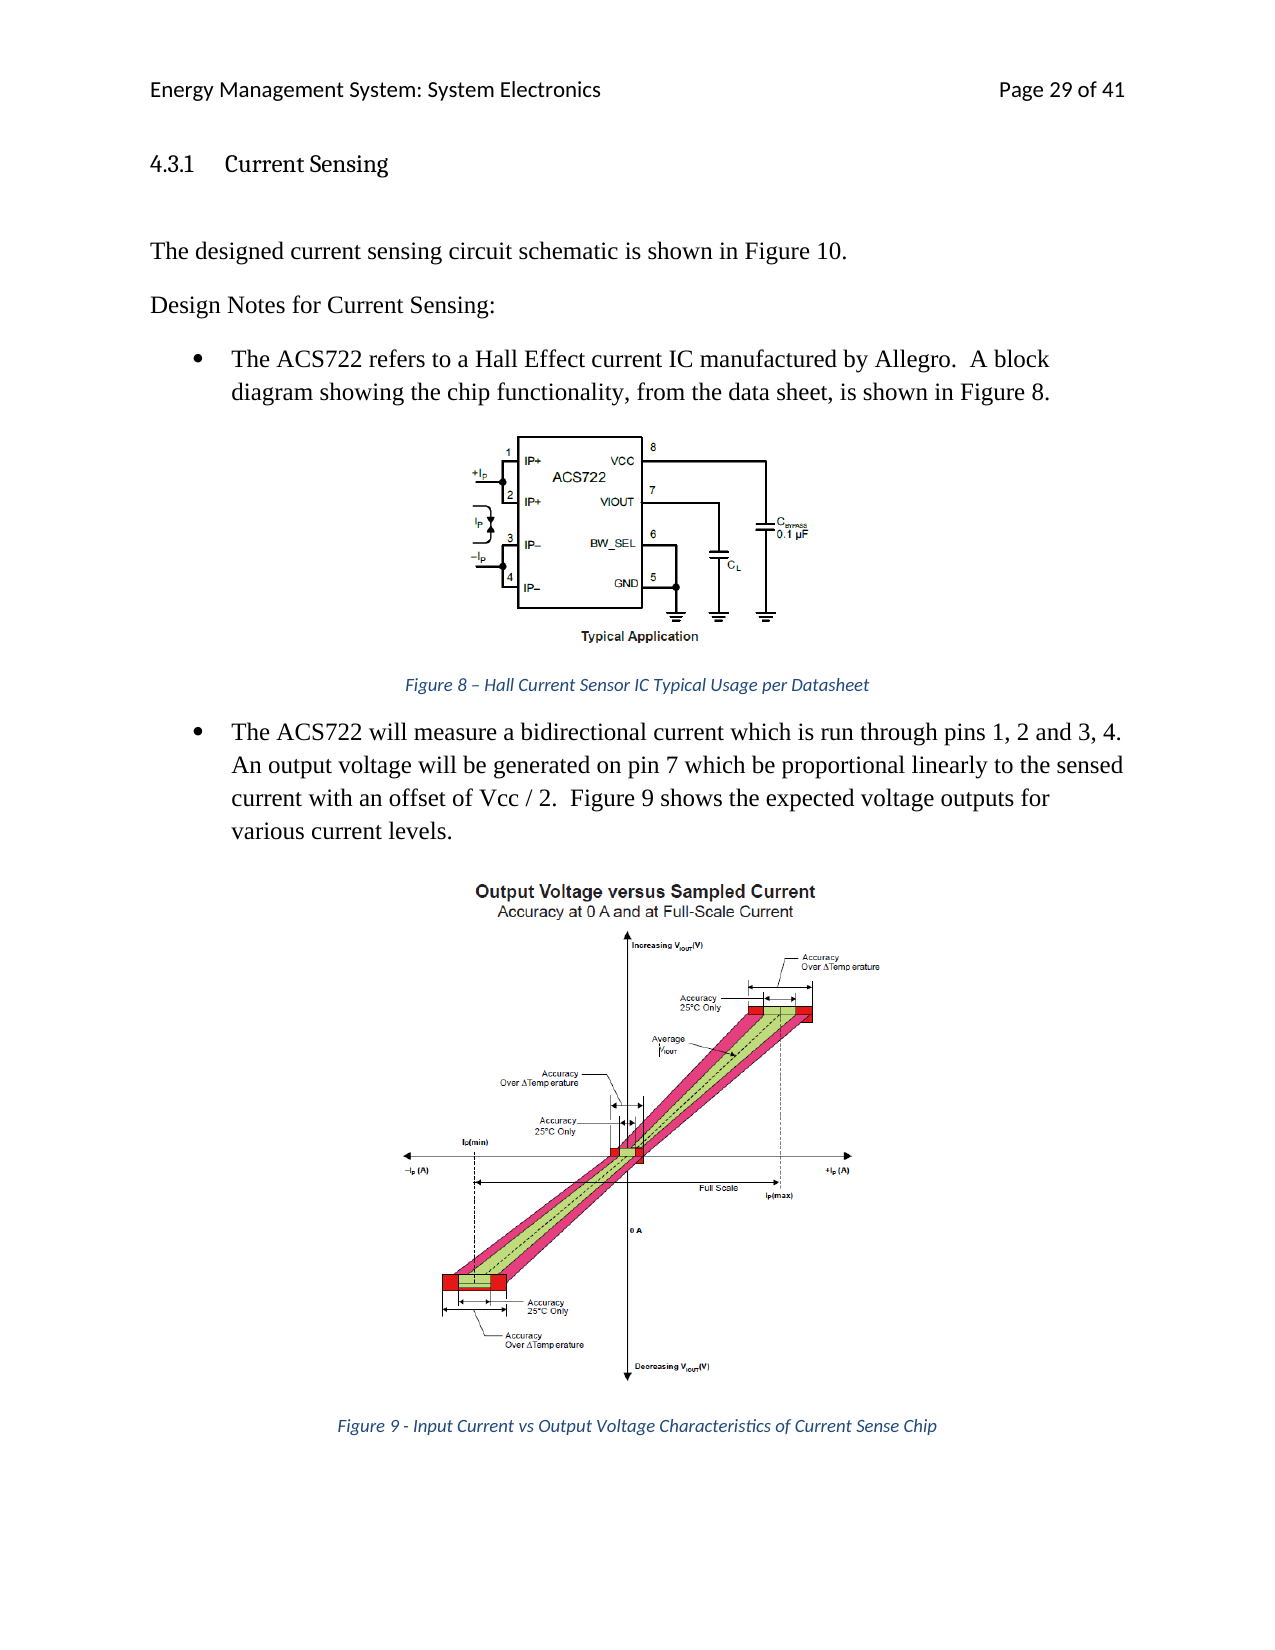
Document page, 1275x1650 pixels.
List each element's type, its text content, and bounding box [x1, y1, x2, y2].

list The ACS722 will measure a bidirectional current which is run through pins 1, 2 and 3, 4. An output voltage will be generated on pin 7 which be proportional linearly to the sensed current with an offset of Vcc / 2. Figure 9 shows the expected voltage outputs for various current levels. [194, 717, 1125, 845]
picture [378, 869, 897, 1389]
text Figure 9 - Input Current vs Output Voltage Characteristics of Current Sense Chip [150, 1414, 1125, 1437]
list The ACS722 refers to a Hall Effect current IC manufactured by Allegro. A block diagram showing the chip functionality, from the data sheet, is shown in Figure 8. [194, 344, 1125, 406]
subtitle Current Sensing [150, 150, 1125, 179]
text Design Notes for Current Sensing: [150, 290, 1125, 319]
text The designed current sensing circuit schematic is shown in Figure 10. [150, 236, 1125, 265]
picture [462, 430, 813, 649]
text Figure 8 – Hall Current Sensor IC Typical Usage per Datasheet [150, 673, 1125, 696]
